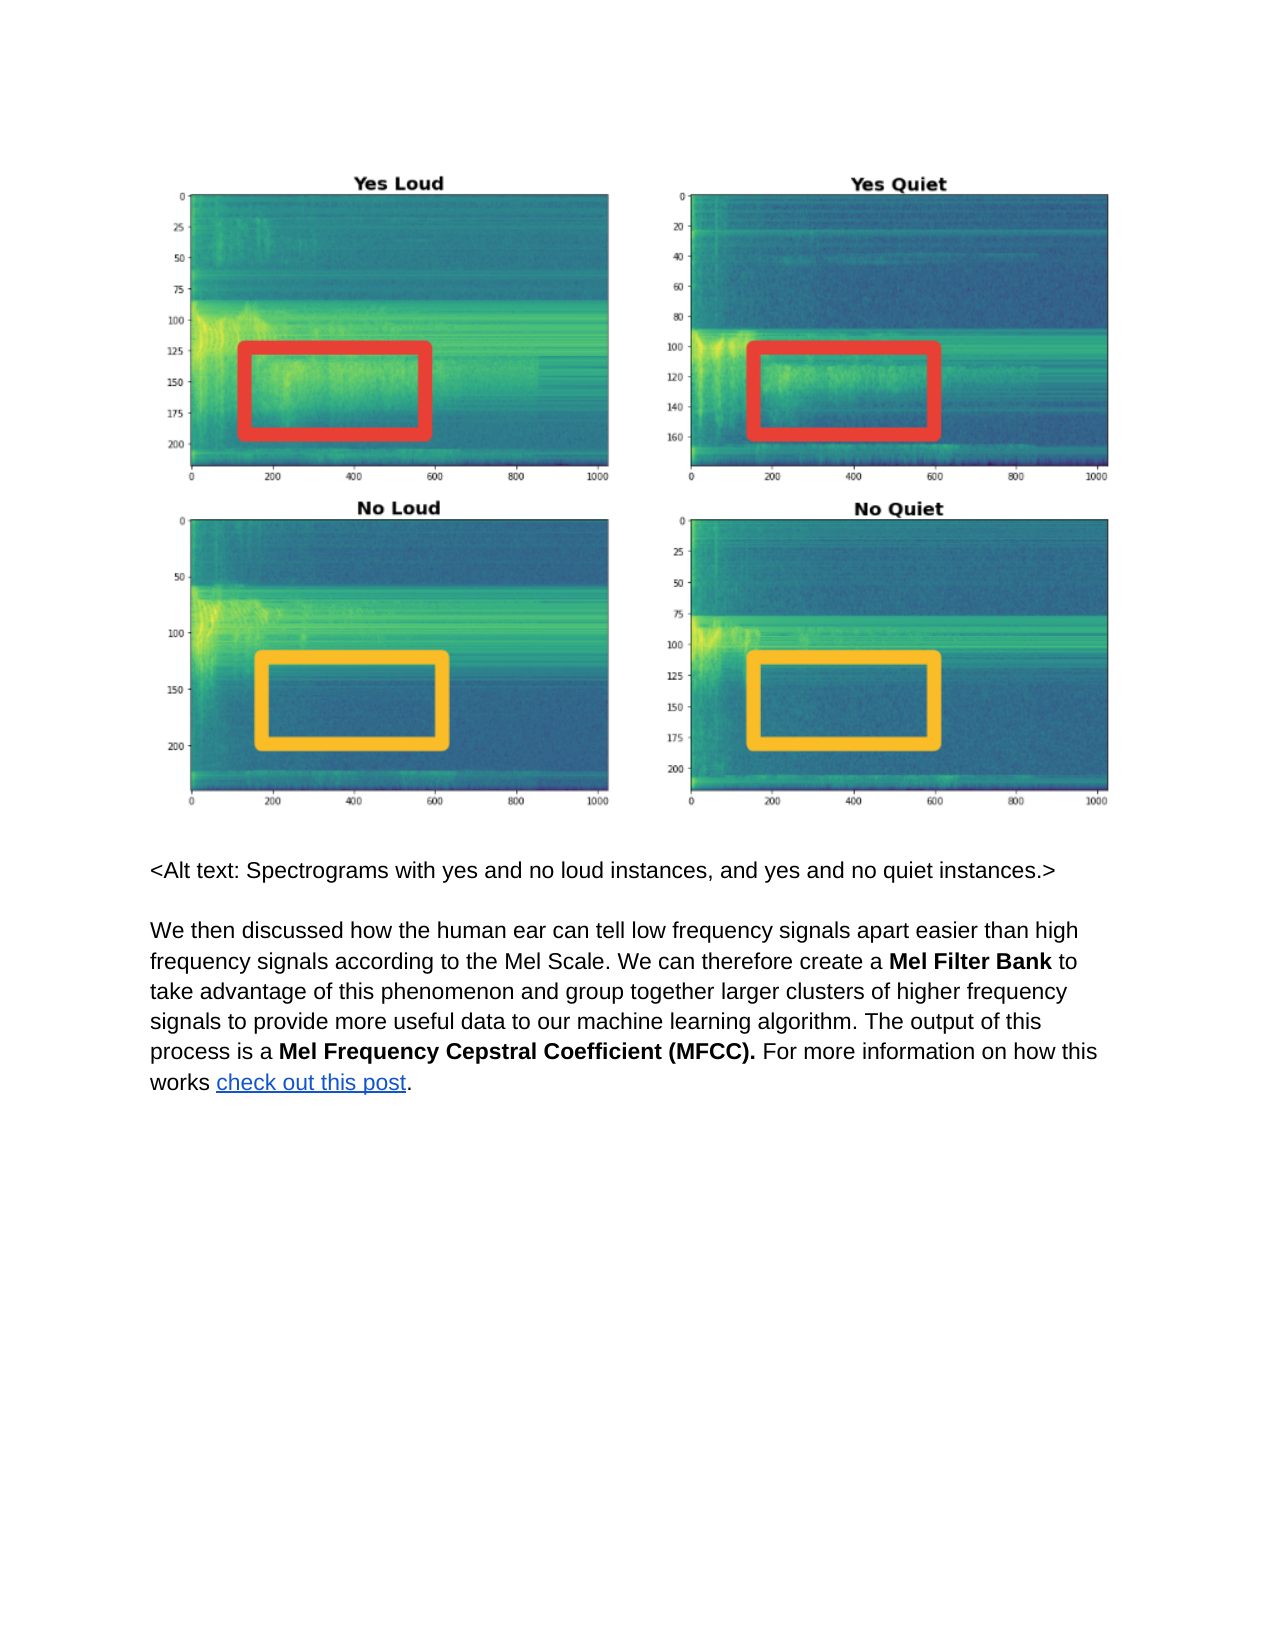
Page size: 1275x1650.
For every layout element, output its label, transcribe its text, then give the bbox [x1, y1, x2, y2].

text We then discussed how the human ear can tell low frequency signals apart easier than high frequency signals according to the Mel Scale. We can therefore create a Mel Filter Bank to take advantage of this phenomenon and group together larger clusters of higher frequency signals to provide more useful data to our machine learning algorithm. The output of this process is a Mel Frequency Cepstral Coefficient (MFCC). For more information on how this works check out this post. [150, 917, 1125, 1095]
text <Alt text: Spectrograms with yes and no loud instances, and yes and no quiet instances.> [150, 857, 1125, 883]
picture [150, 150, 1125, 823]
